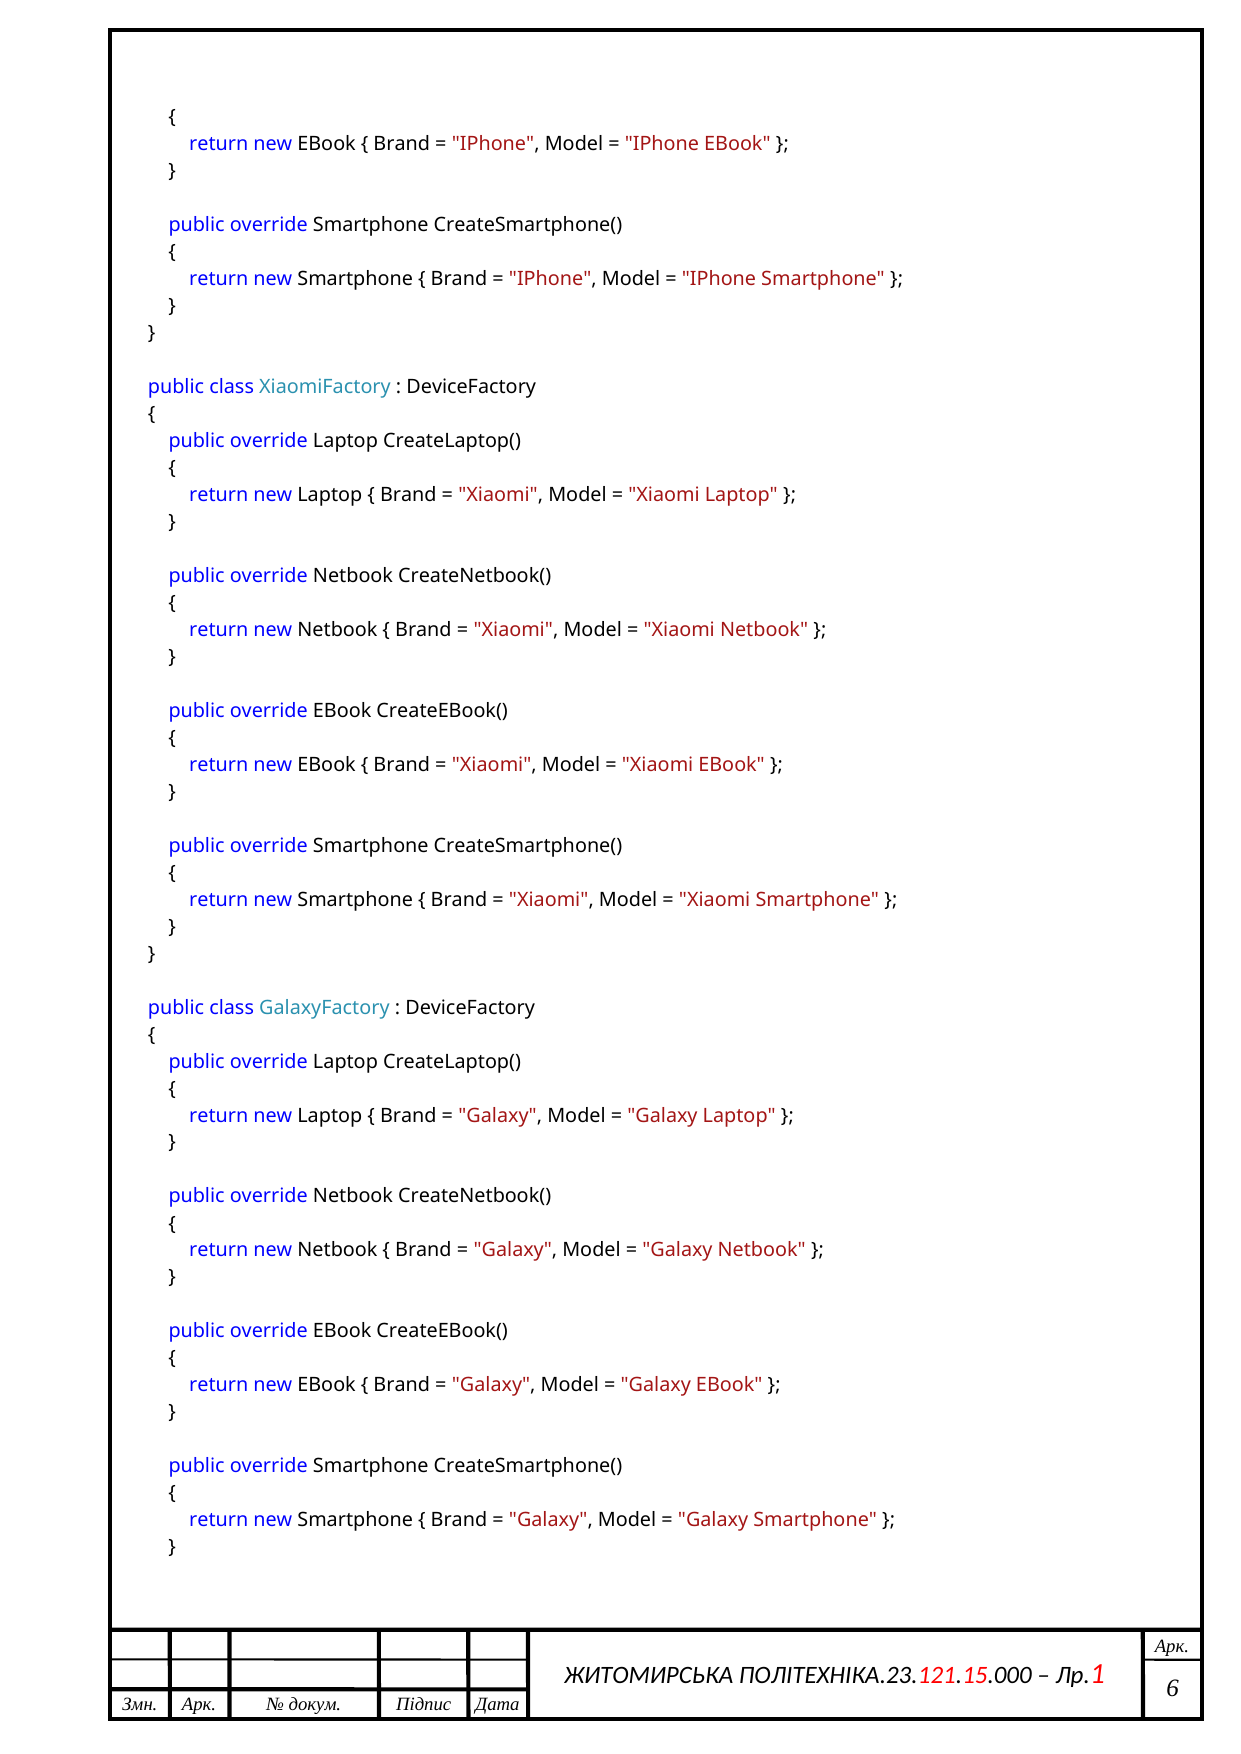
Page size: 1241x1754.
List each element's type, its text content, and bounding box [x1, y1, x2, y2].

text public class GalaxyFactory : DeviceFactory [148, 993, 1181, 1020]
text return new EBook { Brand = "Galaxy", Model = "Galaxy EBook" }; [148, 1371, 1181, 1398]
text public override Netbook CreateNetbook() [148, 1182, 1181, 1209]
text return new EBook { Brand = "Xiaomi", Model = "Xiaomi EBook" }; [148, 750, 1181, 777]
text { [148, 588, 1181, 615]
text { [148, 1344, 1181, 1371]
text } [148, 1263, 1181, 1290]
text } [148, 912, 1181, 939]
text return new EBook { Brand = "IPhone", Model = "IPhone EBook" }; [148, 129, 1181, 157]
text { [148, 1478, 1181, 1506]
text } [148, 157, 1181, 183]
text return new Laptop { Brand = "Xiaomi", Model = "Xiaomi Laptop" }; [148, 480, 1181, 507]
text return new Smartphone { Brand = "Xiaomi", Model = "Xiaomi Smartphone" }; [148, 885, 1181, 912]
text { [148, 723, 1181, 750]
text return new Smartphone { Brand = "Galaxy", Model = "Galaxy Smartphone" }; [148, 1506, 1181, 1532]
text public override Laptop CreateLaptop() [148, 1047, 1181, 1074]
text return new Smartphone { Brand = "IPhone", Model = "IPhone Smartphone" }; [148, 264, 1181, 291]
text } [148, 939, 1181, 966]
text public override EBook CreateEBook() [148, 696, 1181, 723]
text return new Laptop { Brand = "Galaxy", Model = "Galaxy Laptop" }; [148, 1101, 1181, 1128]
text return new Netbook { Brand = "Xiaomi", Model = "Xiaomi Netbook" }; [148, 615, 1181, 642]
text } [148, 642, 1181, 669]
text public override EBook CreateEBook() [148, 1317, 1181, 1344]
text { [148, 237, 1181, 264]
text } [148, 507, 1181, 534]
text { [148, 103, 1181, 129]
text } [148, 1532, 1181, 1559]
text } [148, 1128, 1181, 1155]
text } [148, 291, 1181, 318]
text } [148, 318, 1181, 345]
text } [148, 1398, 1181, 1424]
text public override Netbook CreateNetbook() [148, 561, 1181, 588]
text { [148, 858, 1181, 885]
text return new Netbook { Brand = "Galaxy", Model = "Galaxy Netbook" }; [148, 1236, 1181, 1263]
text { [148, 1074, 1181, 1101]
text { [148, 1020, 1181, 1047]
text public override Laptop CreateLaptop() [148, 426, 1181, 453]
text { [148, 1209, 1181, 1236]
text { [148, 453, 1181, 480]
text public class XiaomiFactory : DeviceFactory [148, 372, 1181, 399]
text { [148, 399, 1181, 426]
text public override Smartphone CreateSmartphone() [148, 1452, 1181, 1478]
text public override Smartphone CreateSmartphone() [148, 211, 1181, 237]
text public override Smartphone CreateSmartphone() [148, 831, 1181, 858]
text } [148, 777, 1181, 804]
